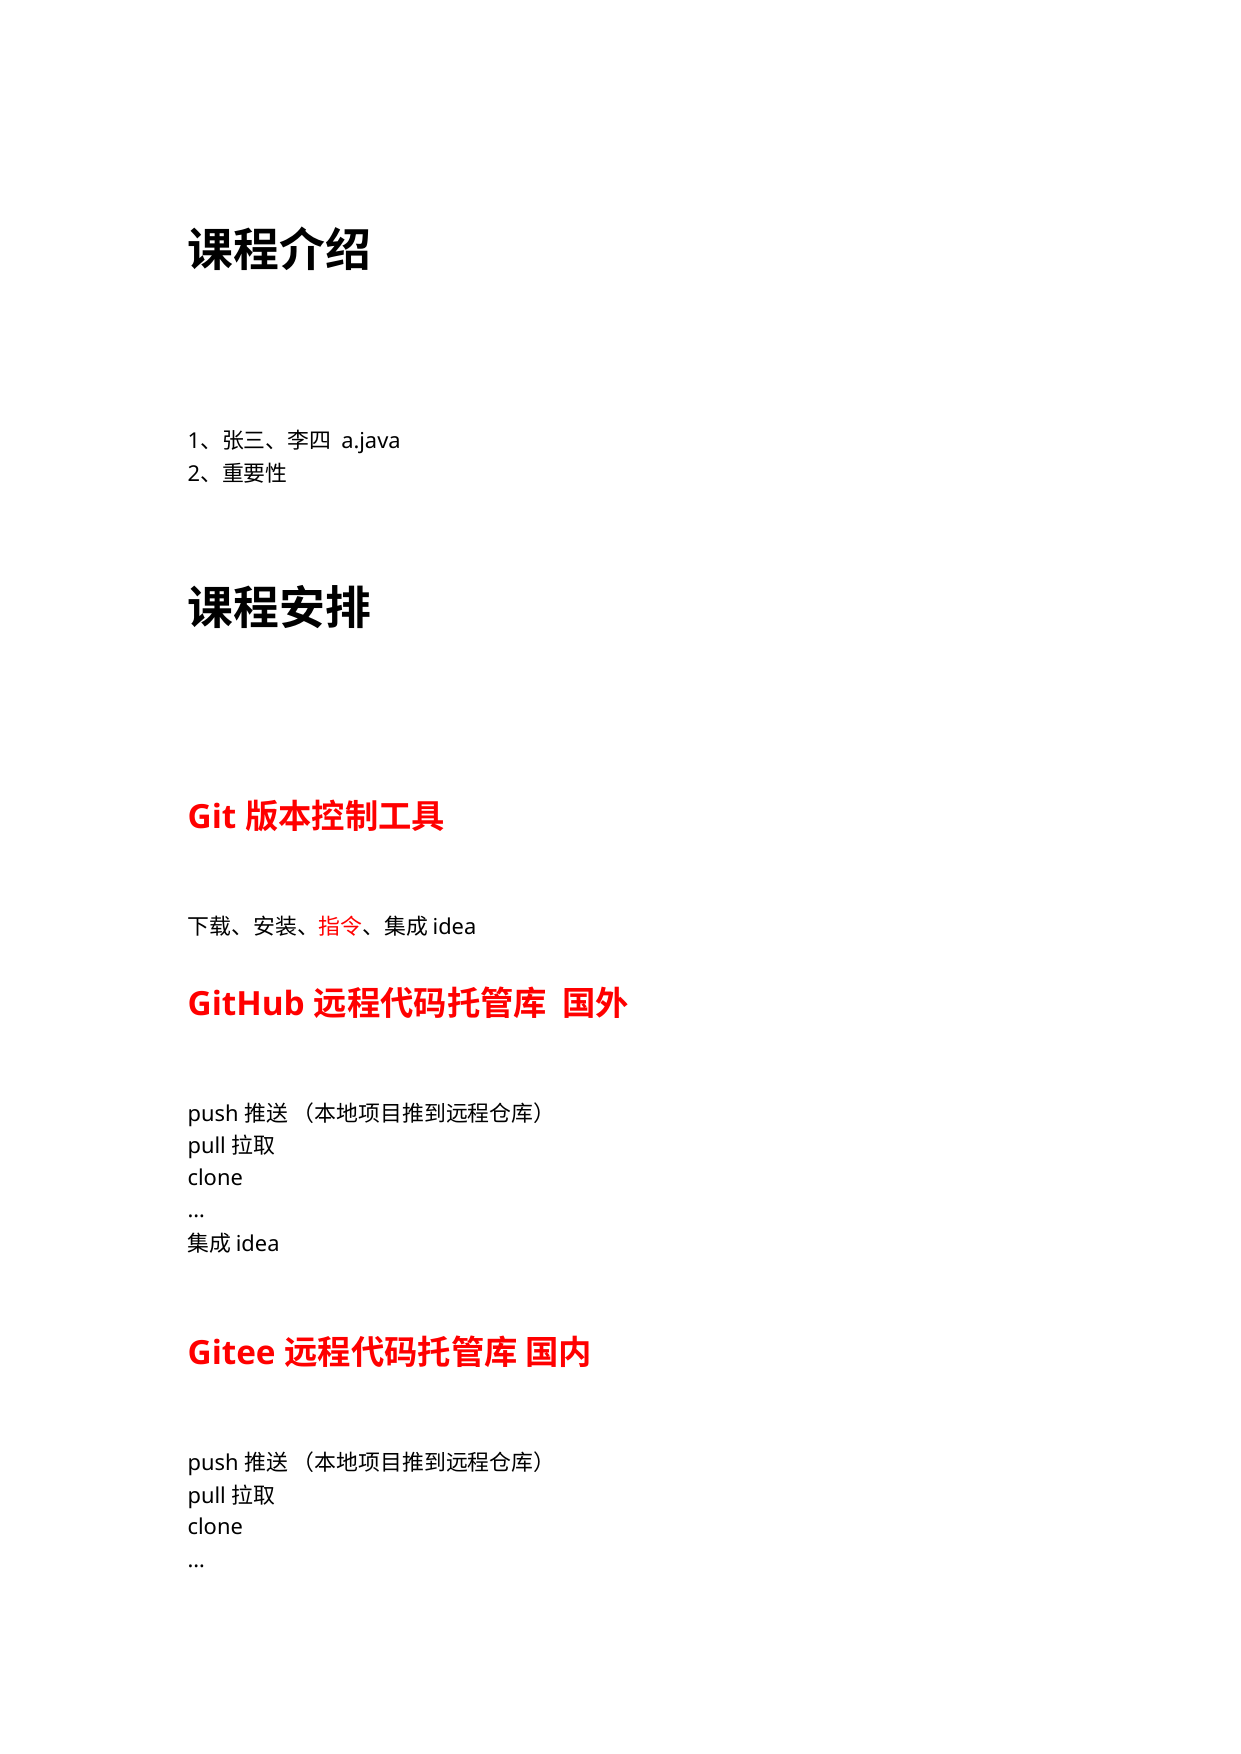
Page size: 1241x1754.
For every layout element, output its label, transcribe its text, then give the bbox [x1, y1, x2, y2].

text 2、重要性 [187, 455, 1053, 488]
text clone [187, 1161, 1053, 1193]
text … [187, 1542, 1053, 1575]
subtitle Gitee 远程代码托管库 国内 [187, 1318, 1053, 1383]
text pull 拉取 [187, 1128, 1053, 1161]
subtitle 课程介绍 [187, 197, 1053, 295]
text … [187, 1193, 1053, 1226]
text pull 拉取 [187, 1477, 1053, 1510]
text 1、张三、李四 a.java [187, 423, 1053, 455]
text 集成idea [187, 1226, 1053, 1258]
subtitle 课程安排 [187, 556, 1053, 653]
text push 推送 （本地项目推到远程仓库） [187, 1096, 1053, 1128]
text 下载、安装、指令、集成idea [187, 908, 1053, 941]
text clone [187, 1510, 1053, 1542]
subtitle Git 版本控制工具 [187, 781, 1053, 846]
text push 推送 （本地项目推到远程仓库） [187, 1445, 1053, 1477]
subtitle GitHub 远程代码托管库 国外 [187, 968, 1053, 1033]
